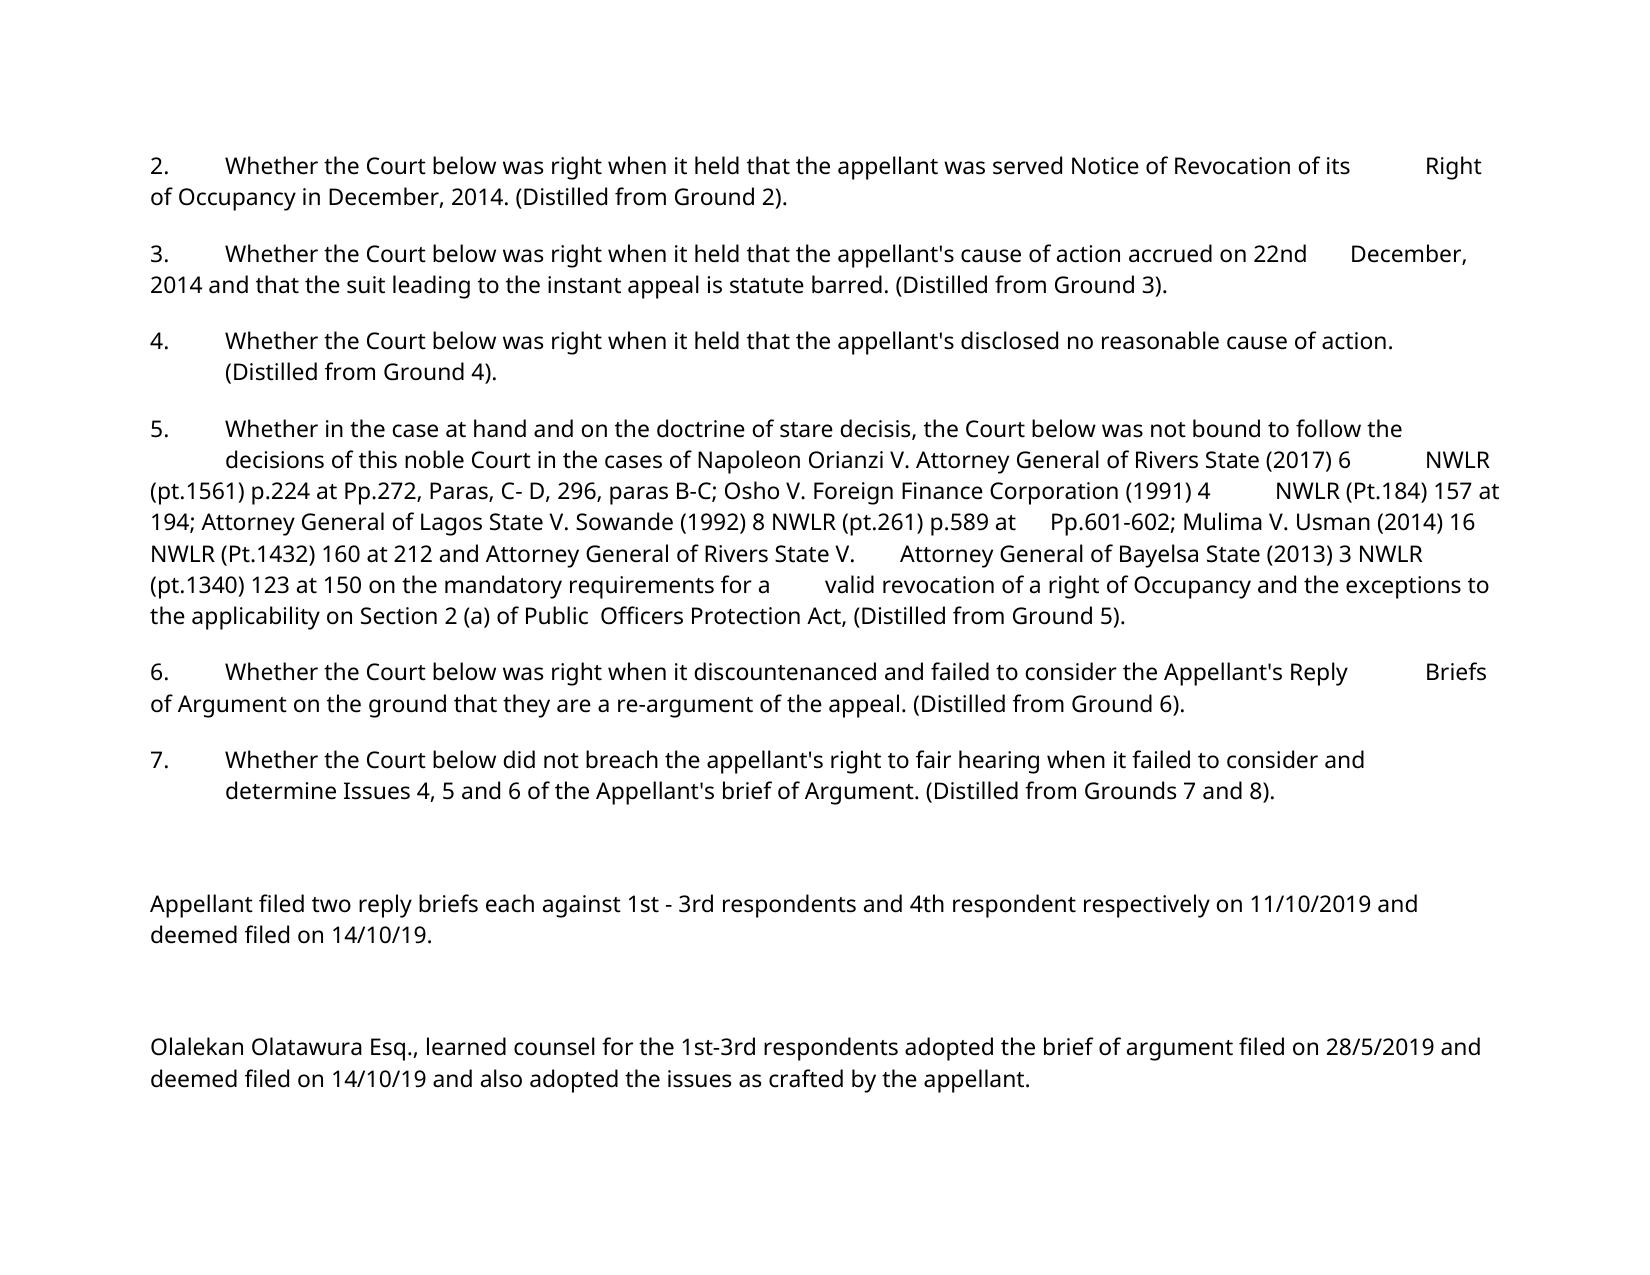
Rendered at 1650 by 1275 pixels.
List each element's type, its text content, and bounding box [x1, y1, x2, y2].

text Olalekan Olatawura Esq., learned counsel for the 1st-3rd respondents adopted the brief of argument filed on 28/5/2019 and deemed filed on 14/10/19 and also adopted the issues as crafted by the appellant. [150, 1031, 1500, 1094]
text 7. Whether the Court below did not breach the appellant's right to fair hearing when it failed to consider and determine Issues 4, 5 and 6 of the Appellant's brief of Argument. (Distilled from Grounds 7 and 8). [150, 744, 1500, 806]
text 6. Whether the Court below was right when it discountenanced and failed to consider the Appellant's Reply Briefs of Argument on the ground that they are a re-argument of the appeal. (Distilled from Ground 6). [150, 656, 1500, 719]
text 5. Whether in the case at hand and on the doctrine of stare decisis, the Court below was not bound to follow the decisions of this noble Court in the cases of Napoleon Orianzi V. Attorney General of Rivers State (2017) 6 NWLR (pt.1561) p.224 at Pp.272, Paras, C- D, 296, paras B-C; Osho V. Foreign Finance Corporation (1991) 4 NWLR (Pt.184) 157 at 194; Attorney General of Lagos State V. Sowande (1992) 8 NWLR (pt.261) p.589 at Pp.601-602; Mulima V. Usman (2014) 16 NWLR (Pt.1432) 160 at 212 and Attorney General of Rivers State V. Attorney General of Bayelsa State (2013) 3 NWLR (pt.1340) 123 at 150 on the mandatory requirements for a valid revocation of a right of Occupancy and the exceptions to the applicability on Section 2 (a) of Public Officers Protection Act, (Distilled from Ground 5). [150, 412, 1500, 631]
text 3. Whether the Court below was right when it held that the appellant's cause of action accrued on 22nd December, 2014 and that the suit leading to the instant appeal is statute barred. (Distilled from Ground 3). [150, 237, 1500, 300]
text 2. Whether the Court below was right when it held that the appellant was served Notice of Revocation of its Right of Occupancy in December, 2014. (Distilled from Ground 2). [150, 150, 1500, 212]
text Appellant filed two reply briefs each against 1st - 3rd respondents and 4th respondent respectively on 11/10/2019 and deemed filed on 14/10/19. [150, 887, 1500, 950]
text 4. Whether the Court below was right when it held that the appellant's disclosed no reasonable cause of action. (Distilled from Ground 4). [150, 325, 1500, 387]
